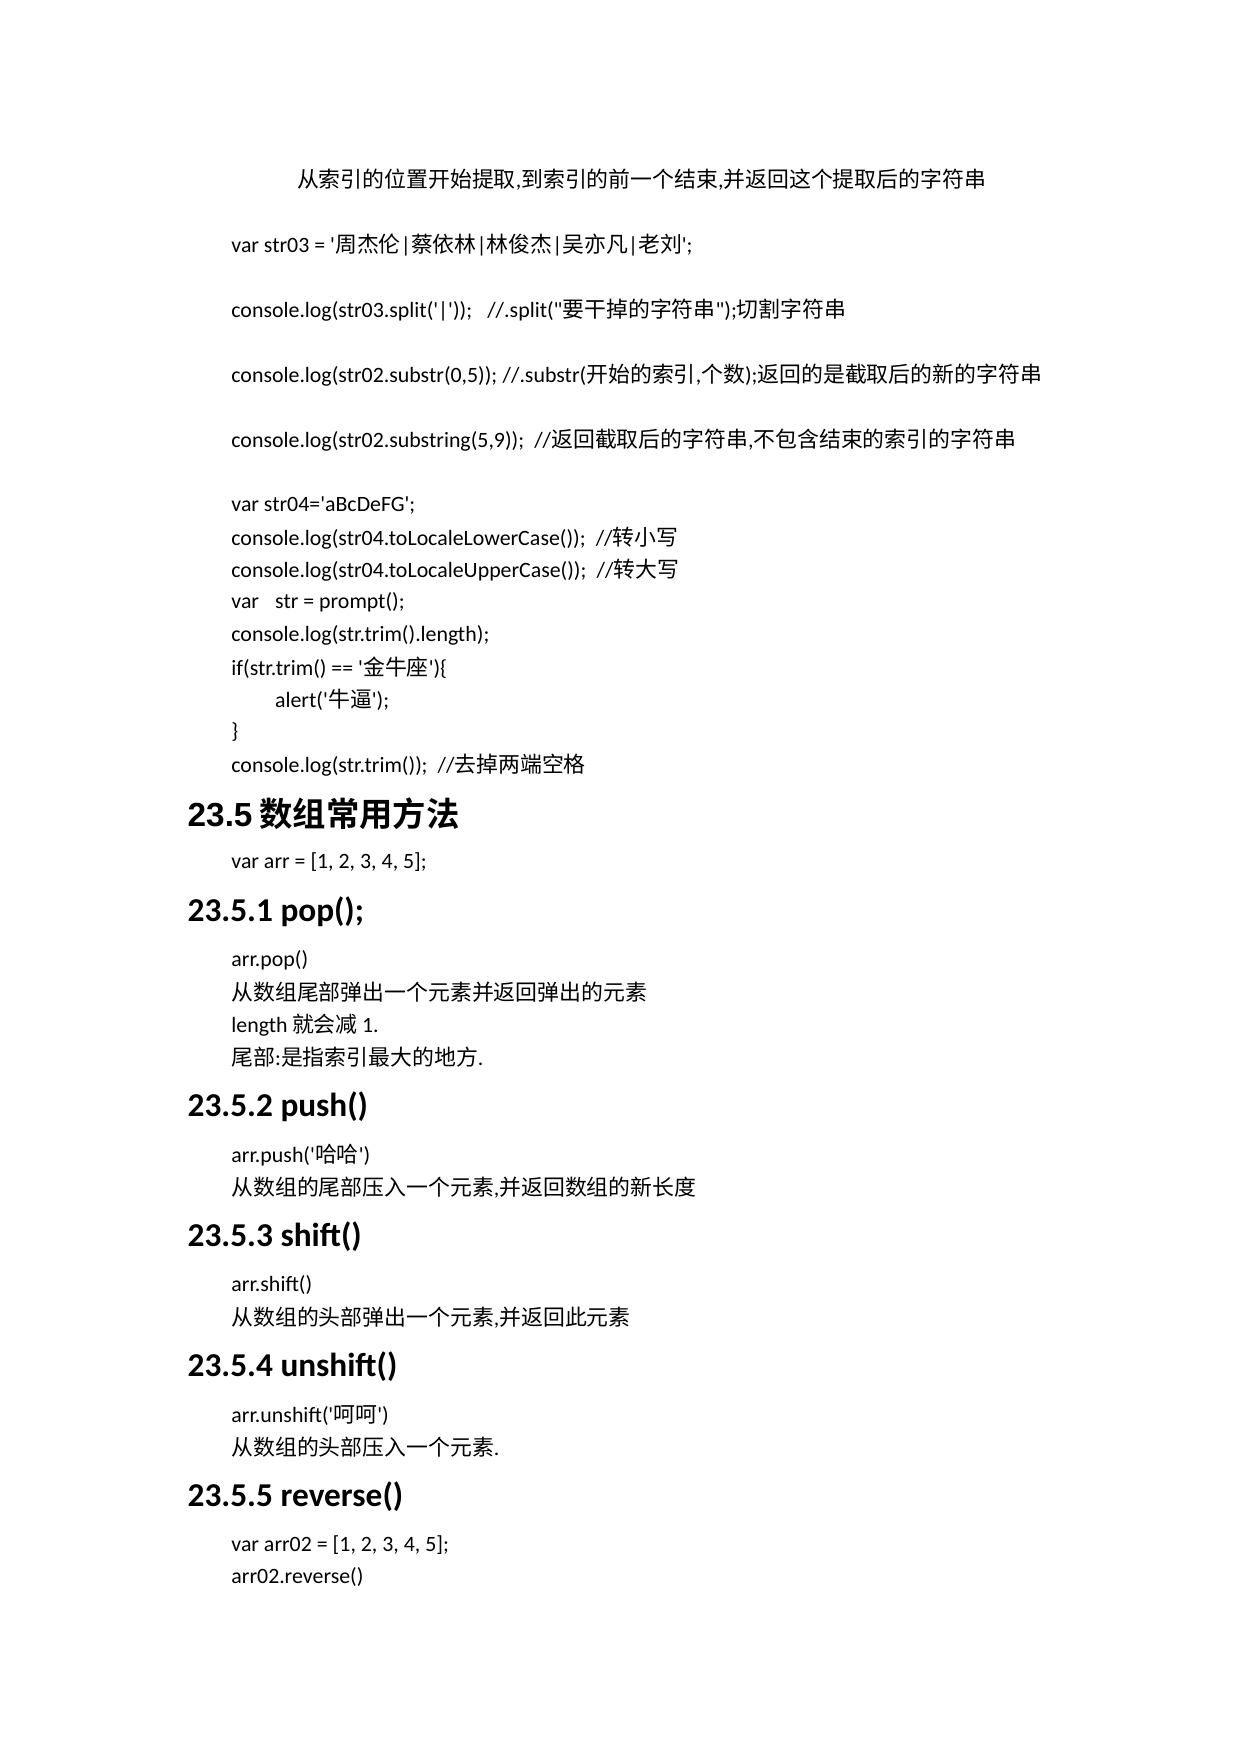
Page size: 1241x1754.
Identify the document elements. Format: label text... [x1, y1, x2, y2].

text 从数组的尾部压入一个元素,并返回数组的新长度 [187, 1169, 1053, 1202]
subtitle 23.5.1 pop(); [187, 877, 1053, 942]
text console.log(str02.substr(0,5)); //.substr(开始的索引,个数);返回的是截取后的新的字符串 [187, 357, 1053, 389]
text 尾部:是指索引最大的地方. [187, 1039, 1053, 1072]
text console.log(str03.split('|')); //.split("要干掉的字符串");切割字符串 [187, 292, 1053, 324]
text var arr = [1, 2, 3, 4, 5]; [187, 844, 1053, 877]
text var str04='aBcDeFG'; [187, 487, 1053, 519]
text 从数组的头部压入一个元素. [187, 1429, 1053, 1462]
text console.log(str.trim().length); [187, 617, 1053, 649]
text var str03 = '周杰伦|蔡依林|林俊杰|吴亦凡|老刘'; [187, 227, 1053, 259]
text arr.unshift('呵呵') [187, 1397, 1053, 1429]
text arr.push('哈哈') [187, 1137, 1053, 1169]
text length就会减1. [187, 1007, 1053, 1039]
text console.log(str04.toLocaleUpperCase()); //转大写 [187, 552, 1053, 584]
subtitle 23.5.3 shift() [187, 1202, 1053, 1267]
subtitle 23.5数组常用方法 [187, 779, 1053, 844]
text 从数组尾部弹出一个元素并返回弹出的元素 [187, 974, 1053, 1007]
text alert('牛逼'); [187, 682, 1053, 714]
text arr.pop() [187, 942, 1053, 974]
text 从索引的位置开始提取,到索引的前一个结束,并返回这个提取后的字符串 [231, 162, 1053, 194]
text var str = prompt(); [187, 584, 1053, 617]
subtitle 23.5.5 reverse() [187, 1462, 1053, 1527]
text console.log(str04.toLocaleLowerCase()); //转小写 [187, 519, 1053, 552]
text if(str.trim() == '金牛座'){ [187, 649, 1053, 682]
text arr.shift() [187, 1267, 1053, 1299]
text console.log(str02.substring(5,9)); //返回截取后的字符串,不包含结束的索引的字符串 [187, 422, 1053, 454]
text console.log(str.trim()); //去掉两端空格 [187, 747, 1053, 779]
text 从数组的头部弹出一个元素,并返回此元素 [187, 1299, 1053, 1332]
subtitle 23.5.2 push() [187, 1072, 1053, 1137]
text arr02.reverse() [187, 1559, 1053, 1592]
text } [187, 714, 1053, 747]
text var arr02 = [1, 2, 3, 4, 5]; [187, 1527, 1053, 1559]
subtitle 23.5.4 unshift() [187, 1332, 1053, 1397]
